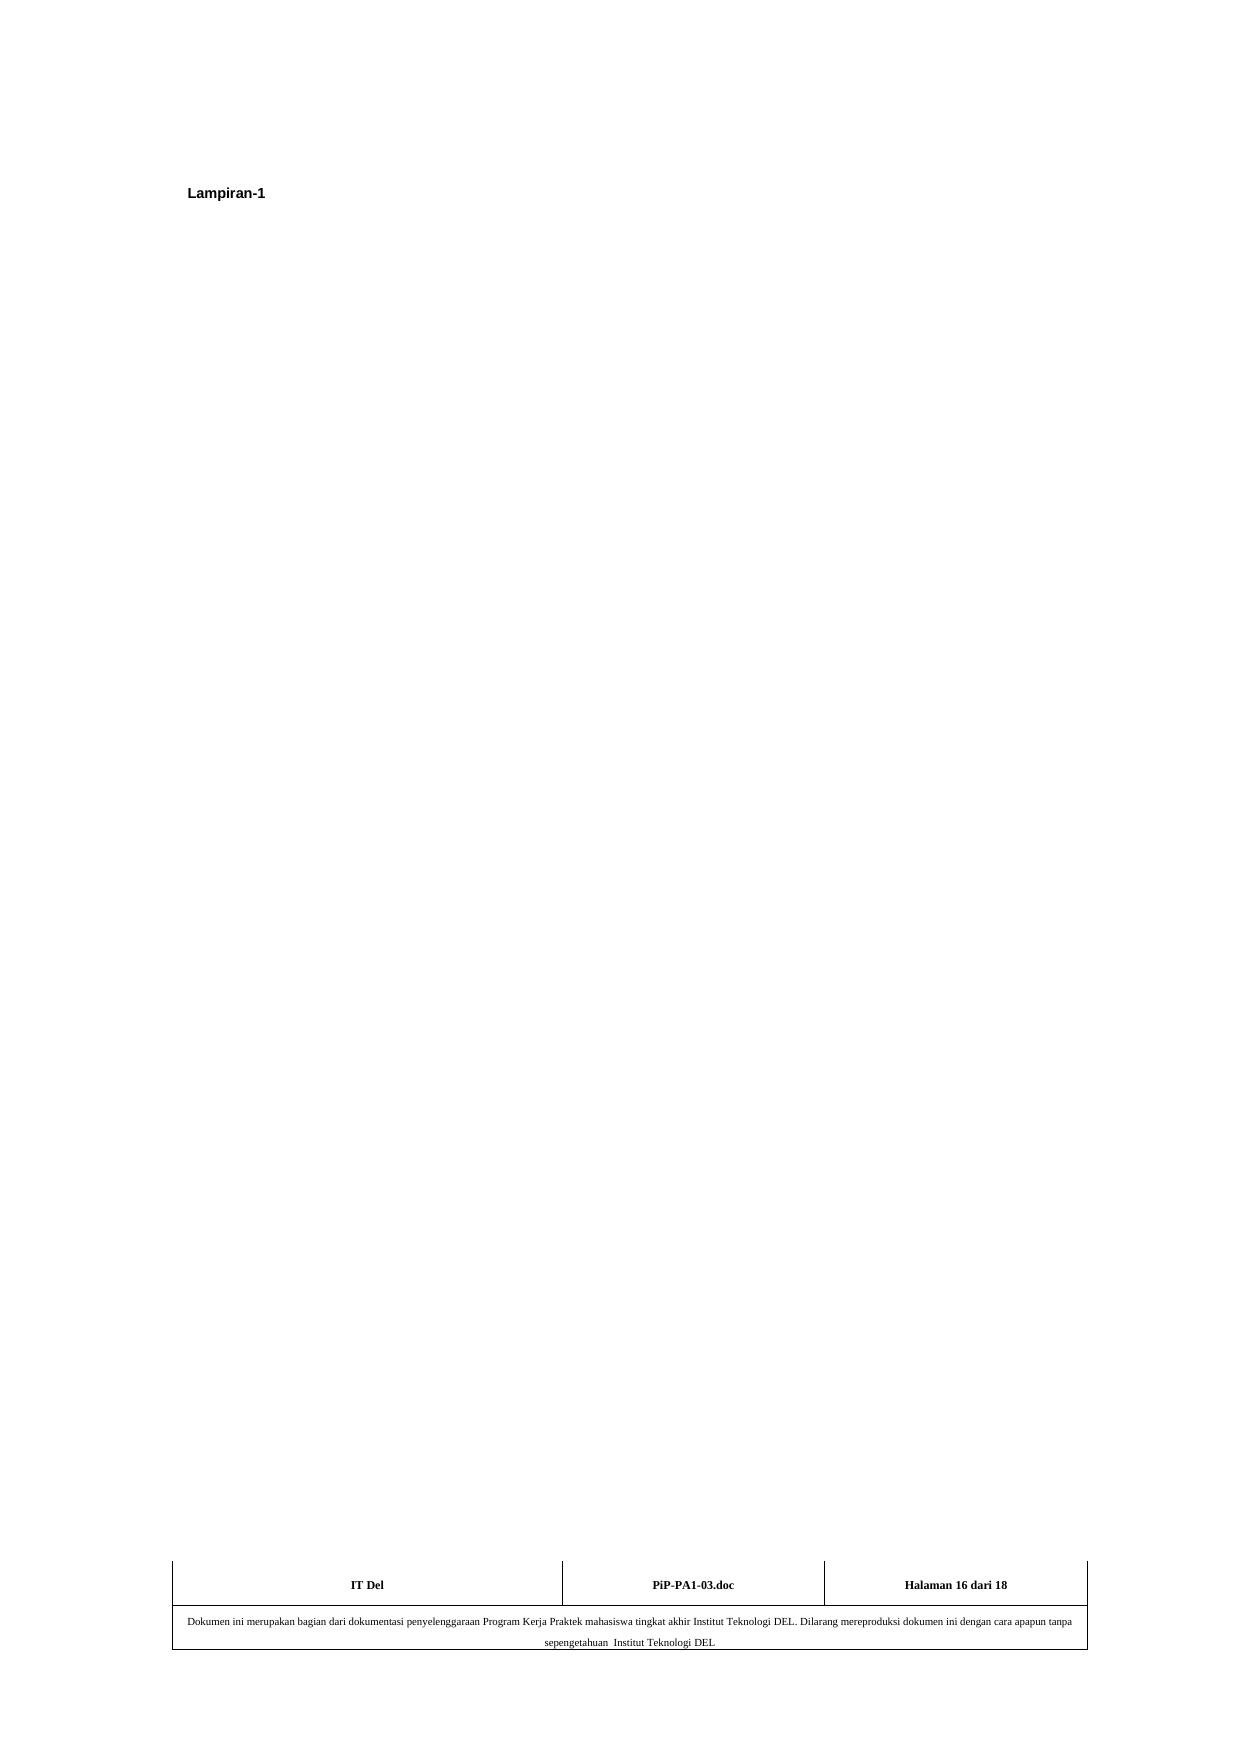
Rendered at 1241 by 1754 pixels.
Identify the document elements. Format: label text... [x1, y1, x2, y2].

subtitle Lampiran-1 [187, 173, 1092, 201]
